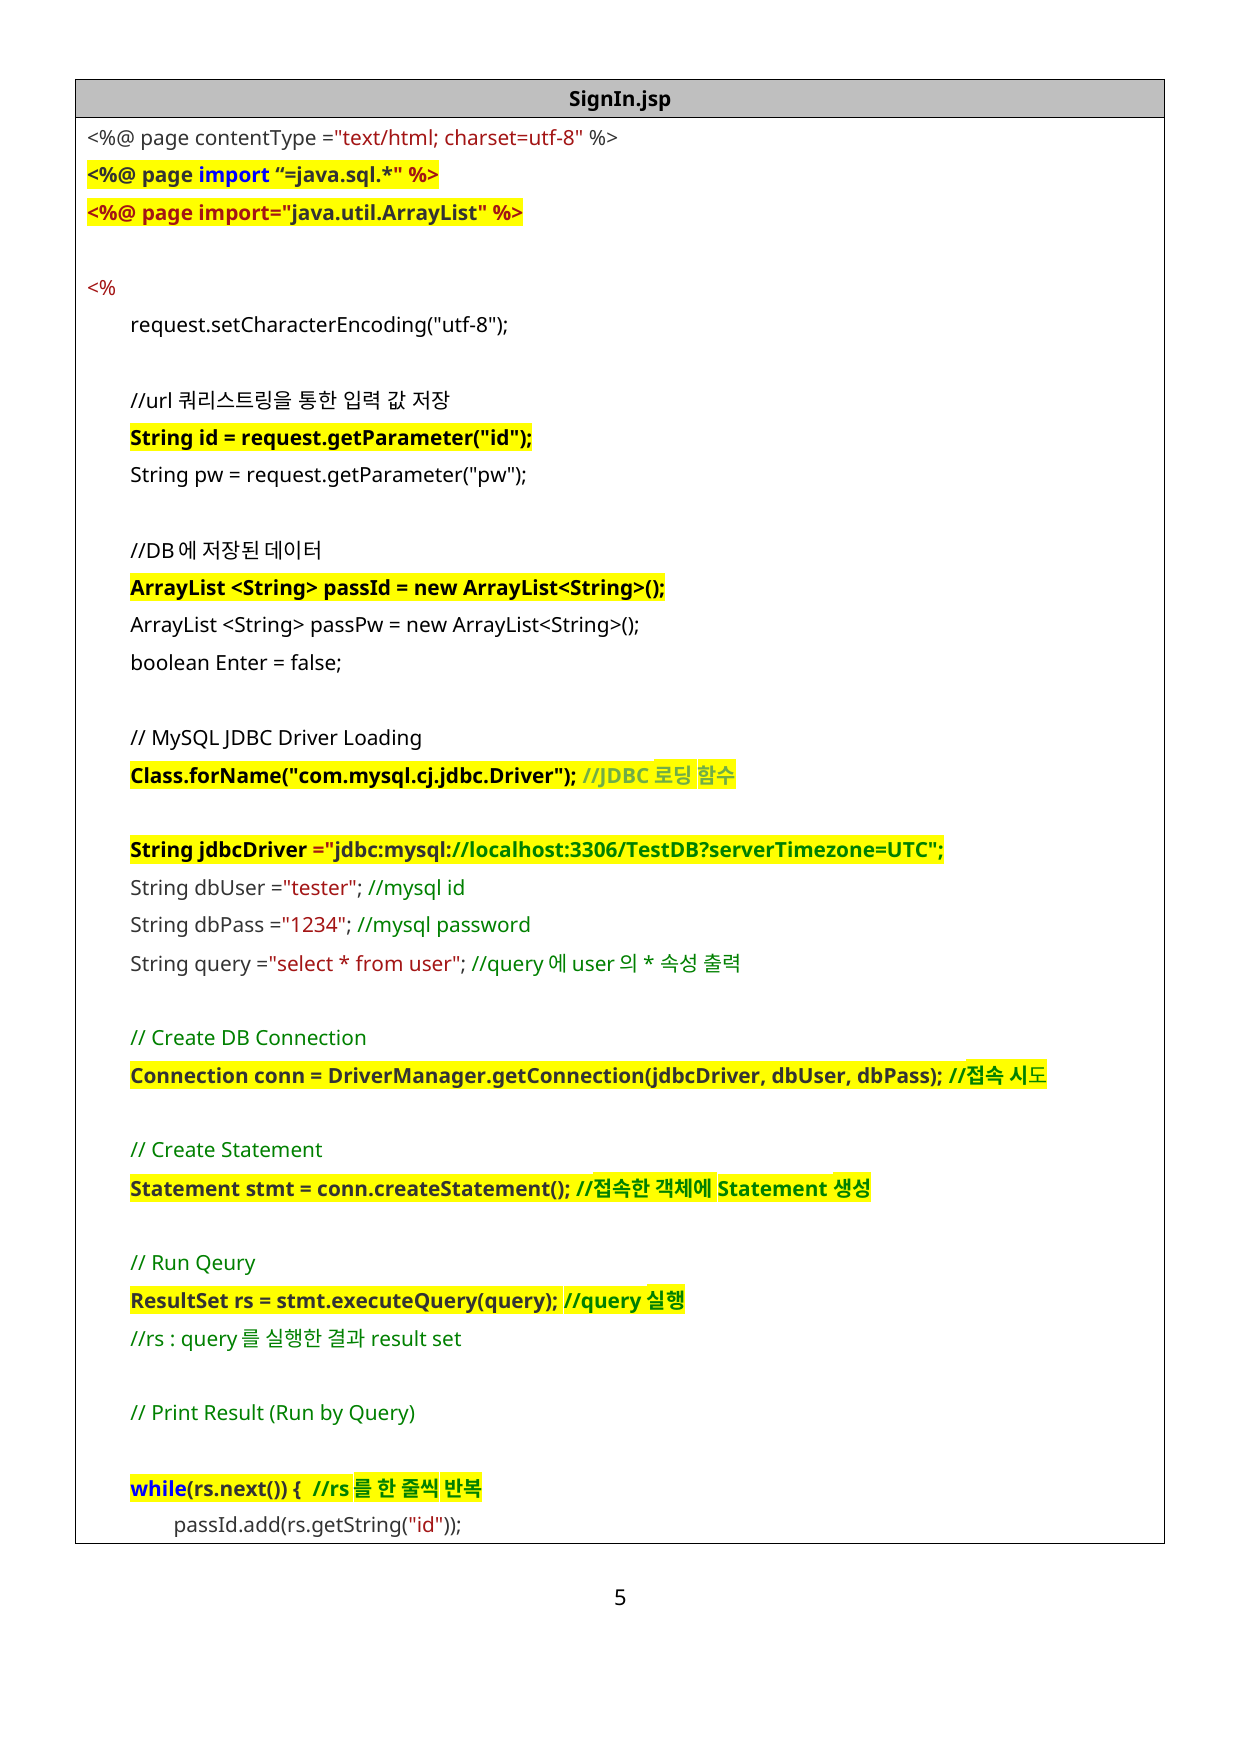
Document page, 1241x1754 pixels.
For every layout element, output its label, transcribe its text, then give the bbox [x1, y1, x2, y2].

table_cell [76, 118, 1164, 1543]
table_header SignIn.jsp [76, 80, 1164, 117]
